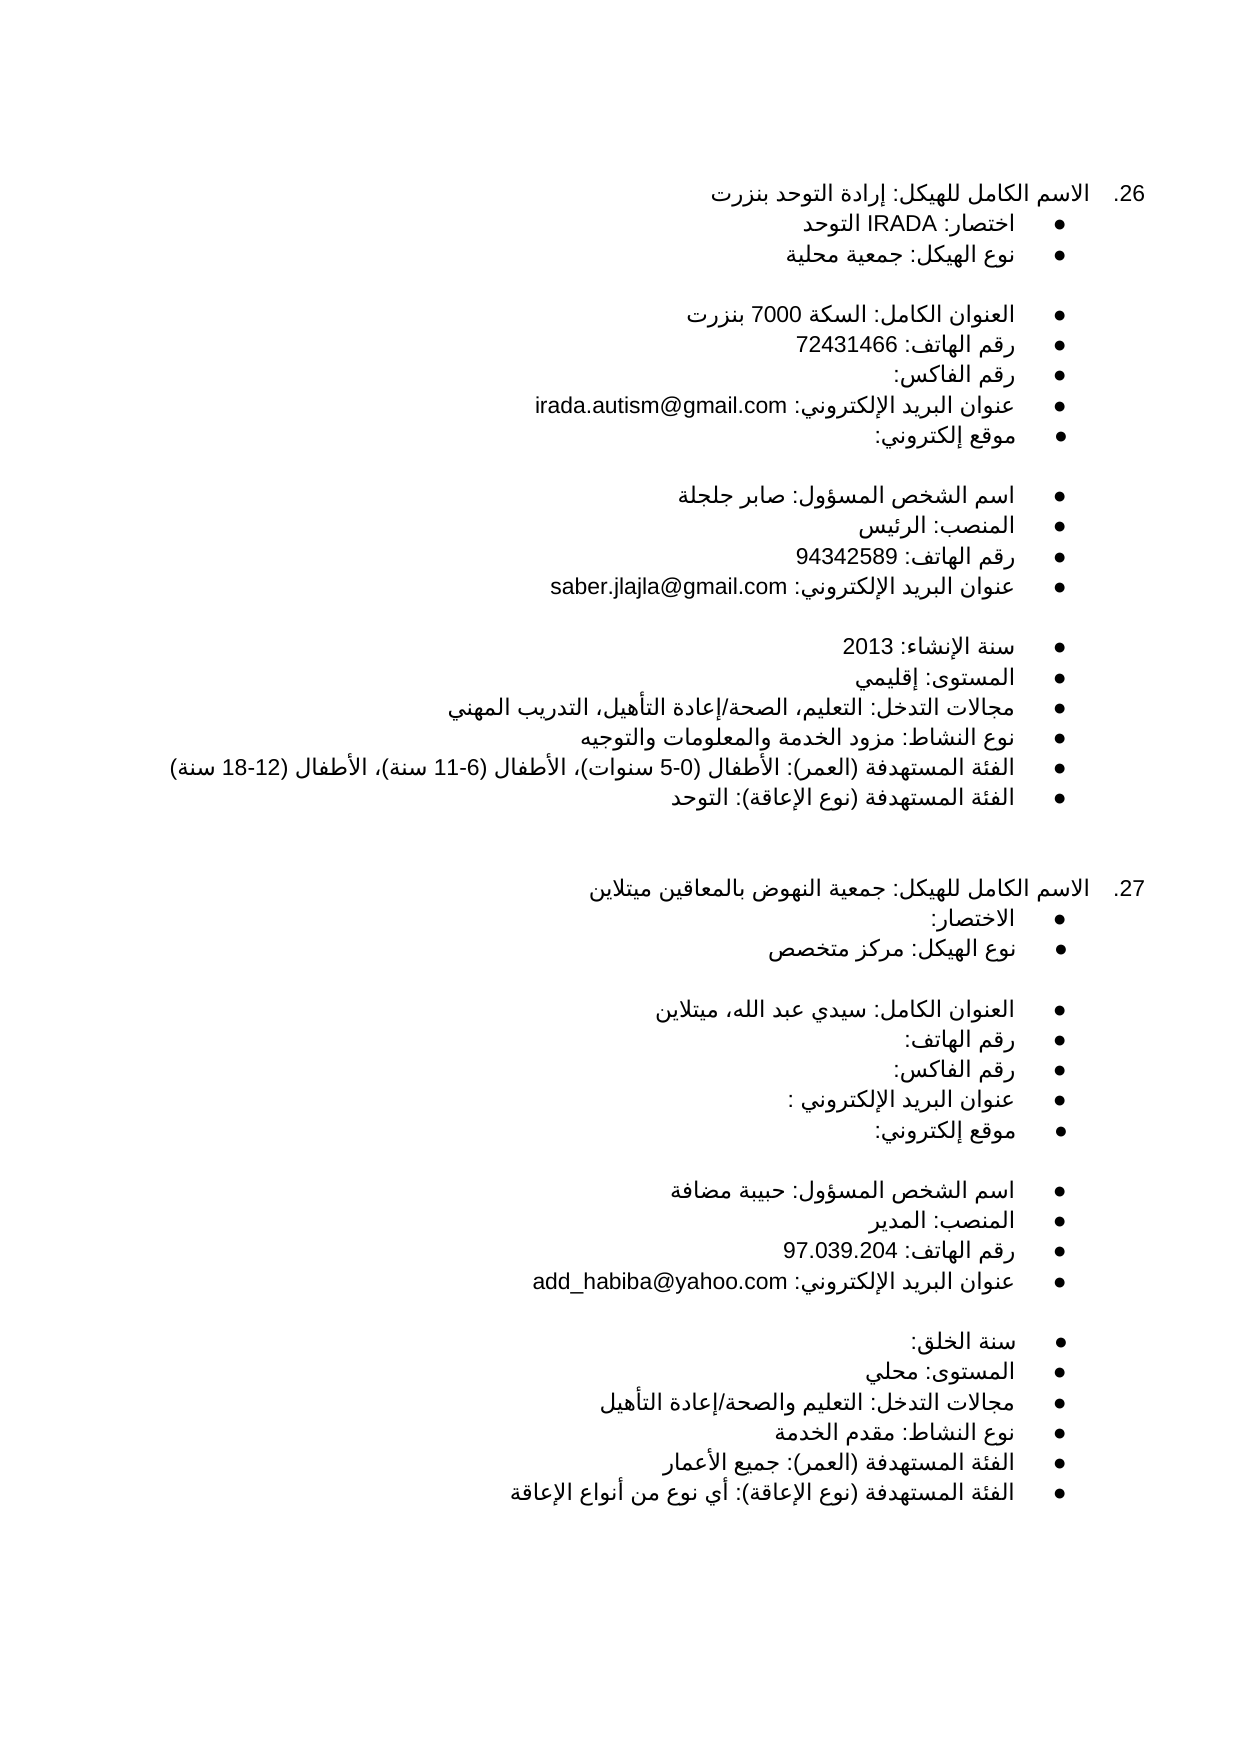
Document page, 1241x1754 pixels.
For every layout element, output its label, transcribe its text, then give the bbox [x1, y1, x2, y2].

list عنوان البريد الإلكتروني: add_habiba@yahoo.com [150, 1268, 1053, 1294]
list الفئة المستهدفة (نوع الإعاقة): التوحد [150, 784, 1053, 811]
list اختصار: IRADA التوحد [150, 210, 1053, 237]
list رقم الهاتف: 97.039.204 [150, 1237, 1053, 1264]
list رقم الفاكس: [150, 361, 1053, 388]
list الفئة المستهدفة (نوع الإعاقة): أي نوع من أنواع الإعاقة [150, 1479, 1053, 1506]
list العنوان الكامل: السكة 7000 بنزرت [150, 301, 1053, 327]
list سنة الخلق: [150, 1328, 1054, 1354]
list اسم الشخص المسؤول: حبيبة مضافة [150, 1177, 1053, 1203]
list رقم الهاتف: 94342589 [150, 543, 1053, 569]
list نوع الهيكل: جمعية محلية [150, 241, 1053, 267]
list المنصب: المدير [150, 1207, 1053, 1234]
list نوع الهيكل: مركز متخصص [150, 935, 1054, 962]
list رقم الفاكس: [150, 1056, 1053, 1083]
list المستوى: محلي [150, 1358, 1053, 1385]
list اسم الشخص المسؤول: صابر جلجلة [150, 482, 1053, 509]
list عنوان البريد الإلكتروني: saber.jlajla@gmail.com [150, 573, 1053, 599]
list موقع إلكتروني: [150, 1117, 1054, 1143]
list المنصب: الرئيس [150, 512, 1053, 539]
list المستوى: إقليمي [150, 663, 1053, 690]
list عنوان البريد الإلكتروني : [150, 1086, 1053, 1113]
list الاسم الكامل للهيكل: جمعية النهوض بالمعاقين ميتلاين [150, 875, 1113, 901]
list الاسم الكامل للهيكل: إرادة التوحد بنزرت [150, 180, 1113, 207]
list نوع النشاط: مزود الخدمة والمعلومات والتوجيه [150, 724, 1053, 750]
list رقم الهاتف: 72431466 [150, 331, 1053, 358]
list موقع إلكتروني: [150, 422, 1054, 448]
list نوع النشاط: مقدم الخدمة [150, 1419, 1053, 1445]
list عنوان البريد الإلكتروني: irada.autism@gmail.com [150, 392, 1053, 418]
list سنة الإنشاء: 2013 [150, 633, 1053, 660]
list رقم الهاتف: [150, 1026, 1053, 1052]
list الفئة المستهدفة (العمر): الأطفال (0-5 سنوات)، الأطفال (6-11 سنة)، الأطفال (12-18 سنة) [150, 754, 1053, 781]
list العنوان الكامل: سيدي عبد الله، ميتلاين [150, 996, 1053, 1022]
list الاختصار: [150, 905, 1053, 932]
list مجالات التدخل: التعليم والصحة/إعادة التأهيل [150, 1388, 1053, 1415]
list الفئة المستهدفة (العمر): جميع الأعمار [150, 1449, 1053, 1475]
list مجالات التدخل: التعليم، الصحة/إعادة التأهيل، التدريب المهني [150, 694, 1053, 720]
